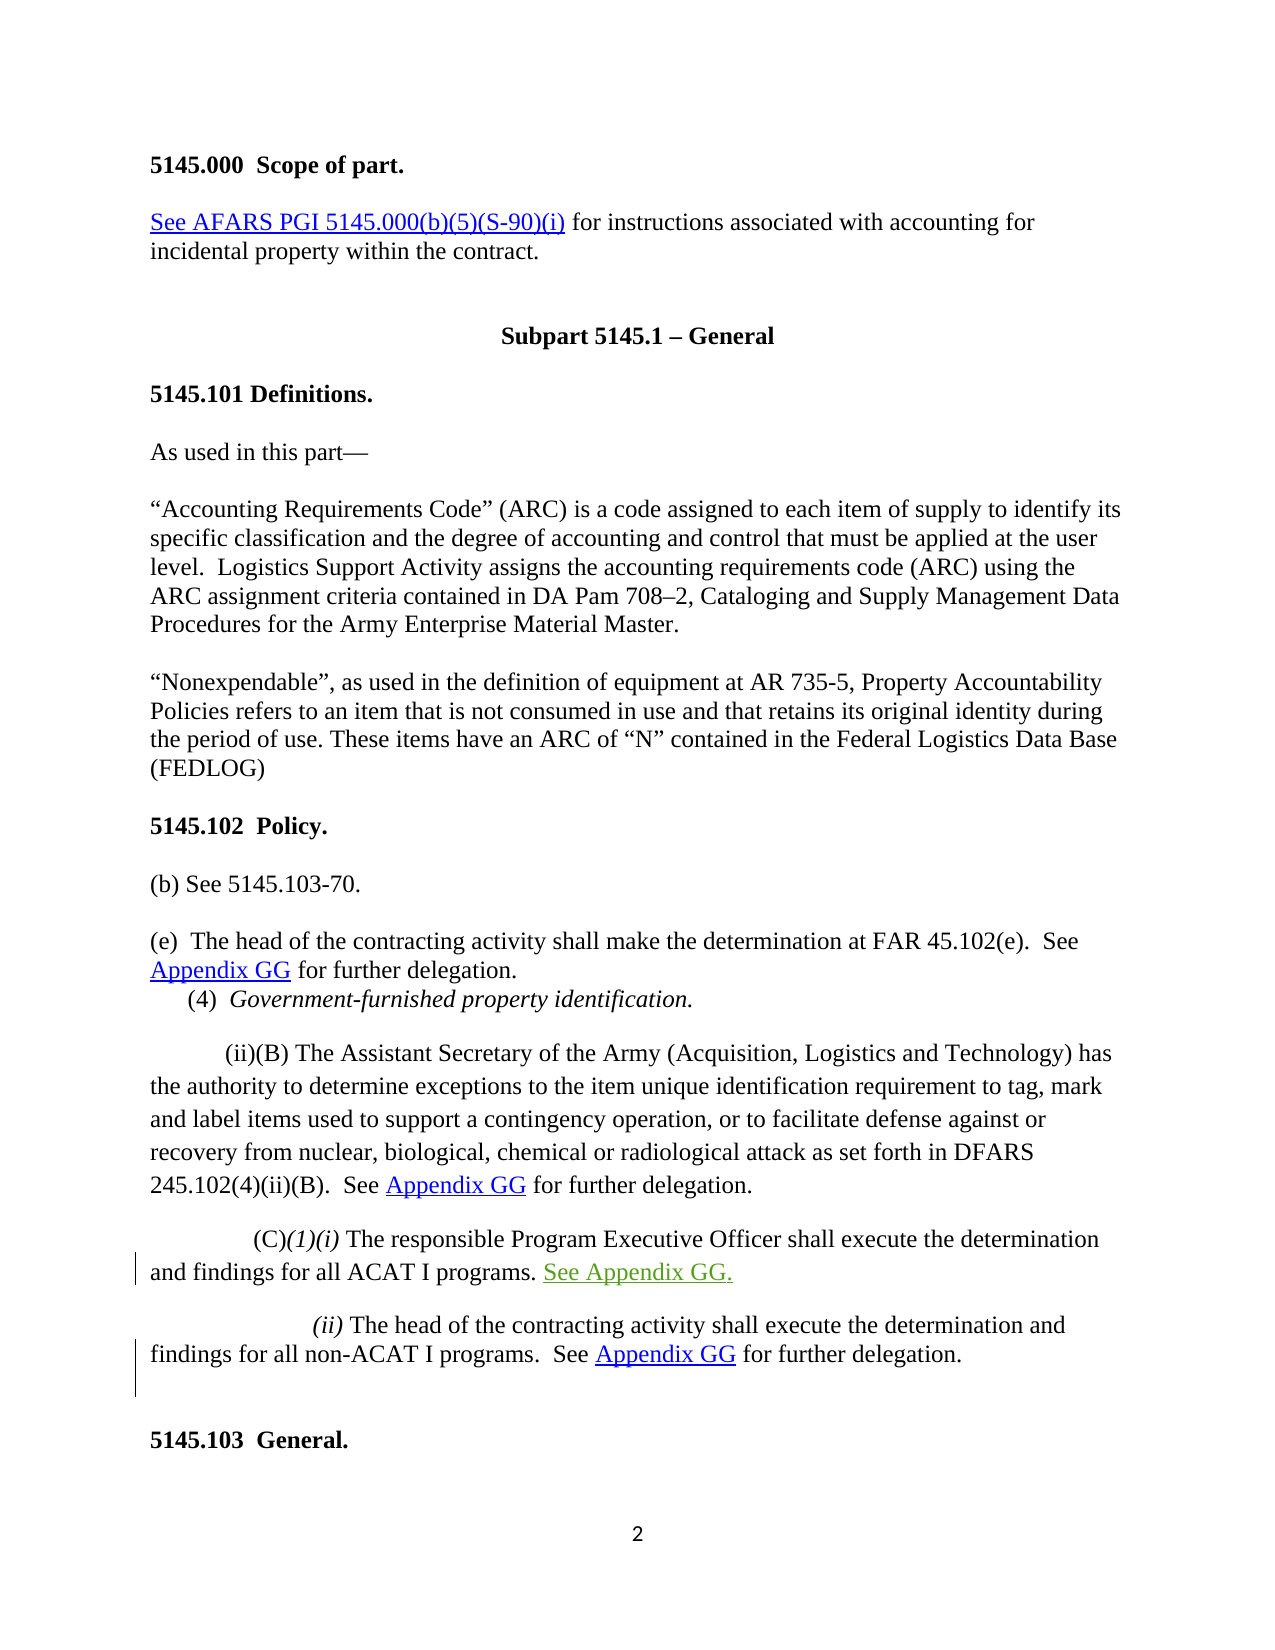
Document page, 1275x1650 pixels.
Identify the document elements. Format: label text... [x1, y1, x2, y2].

subtitle 5145.000 Scope of part. [150, 150, 1125, 179]
subtitle Subpart 5145.1 – General [150, 321, 1125, 350]
text (4) Government-furnished property identification. [150, 984, 1125, 1013]
text (ii) The head of the contracting activity shall execute the determination and findings for all non-ACAT I programs. See Appendix GG for further delegation. [150, 1311, 1125, 1368]
text (ii)(B) The Assistant Secretary of the Army (Acquisition, Logistics and Technology) has the authority to determine exceptions to the item unique identification requirement to tag, mark and label items used to support a contingency operation, or to facilitate defense against or recovery from nuclear, biological, chemical or radiological attack as set forth in DFARS 245.102(4)(ii)(B). See Appendix GG for further delegation. [150, 1038, 1125, 1198]
text As used in this part— [150, 437, 1125, 466]
text (C)(1)(i) The responsible Program Executive Officer shall execute the determination and findings for all ACAT I programs. [150, 1224, 1125, 1285]
subtitle 5145.101 Definitions. [150, 379, 1125, 408]
subtitle 5145.102 Policy. [150, 811, 1125, 839]
text (e) The head of the contracting activity shall make the determination at FAR 45.102(e). See Appendix GG for further delegation. [150, 926, 1125, 984]
text (b) See 5145.103-70. [150, 869, 1125, 898]
subtitle 5145.103 General. [150, 1426, 1125, 1454]
text See AFARS PGI 5145.000(b)(5)(S-90)(i) for instructions associated with accounting for incidental property within the contract. [150, 207, 1125, 265]
text “Accounting Requirements Code” (ARC) is a code assigned to each item of supply to identify its specific classification and the degree of accounting and control that must be applied at the user level. Logistics Support Activity assigns the accounting requirements code (ARC) using the ARC assignment criteria contained in DA Pam 708–2, Cataloging and Supply Management Data Procedures for the Army Enterprise Material Master. [150, 494, 1125, 638]
text “Nonexpendable”, as used in the definition of equipment at AR 735-5, Property Accountability Policies refers to an item that is not consumed in use and that retains its original identity during the period of use. These items have an ARC of “N” contained in the Federal Logistics Data Base (FEDLOG) [150, 667, 1125, 782]
